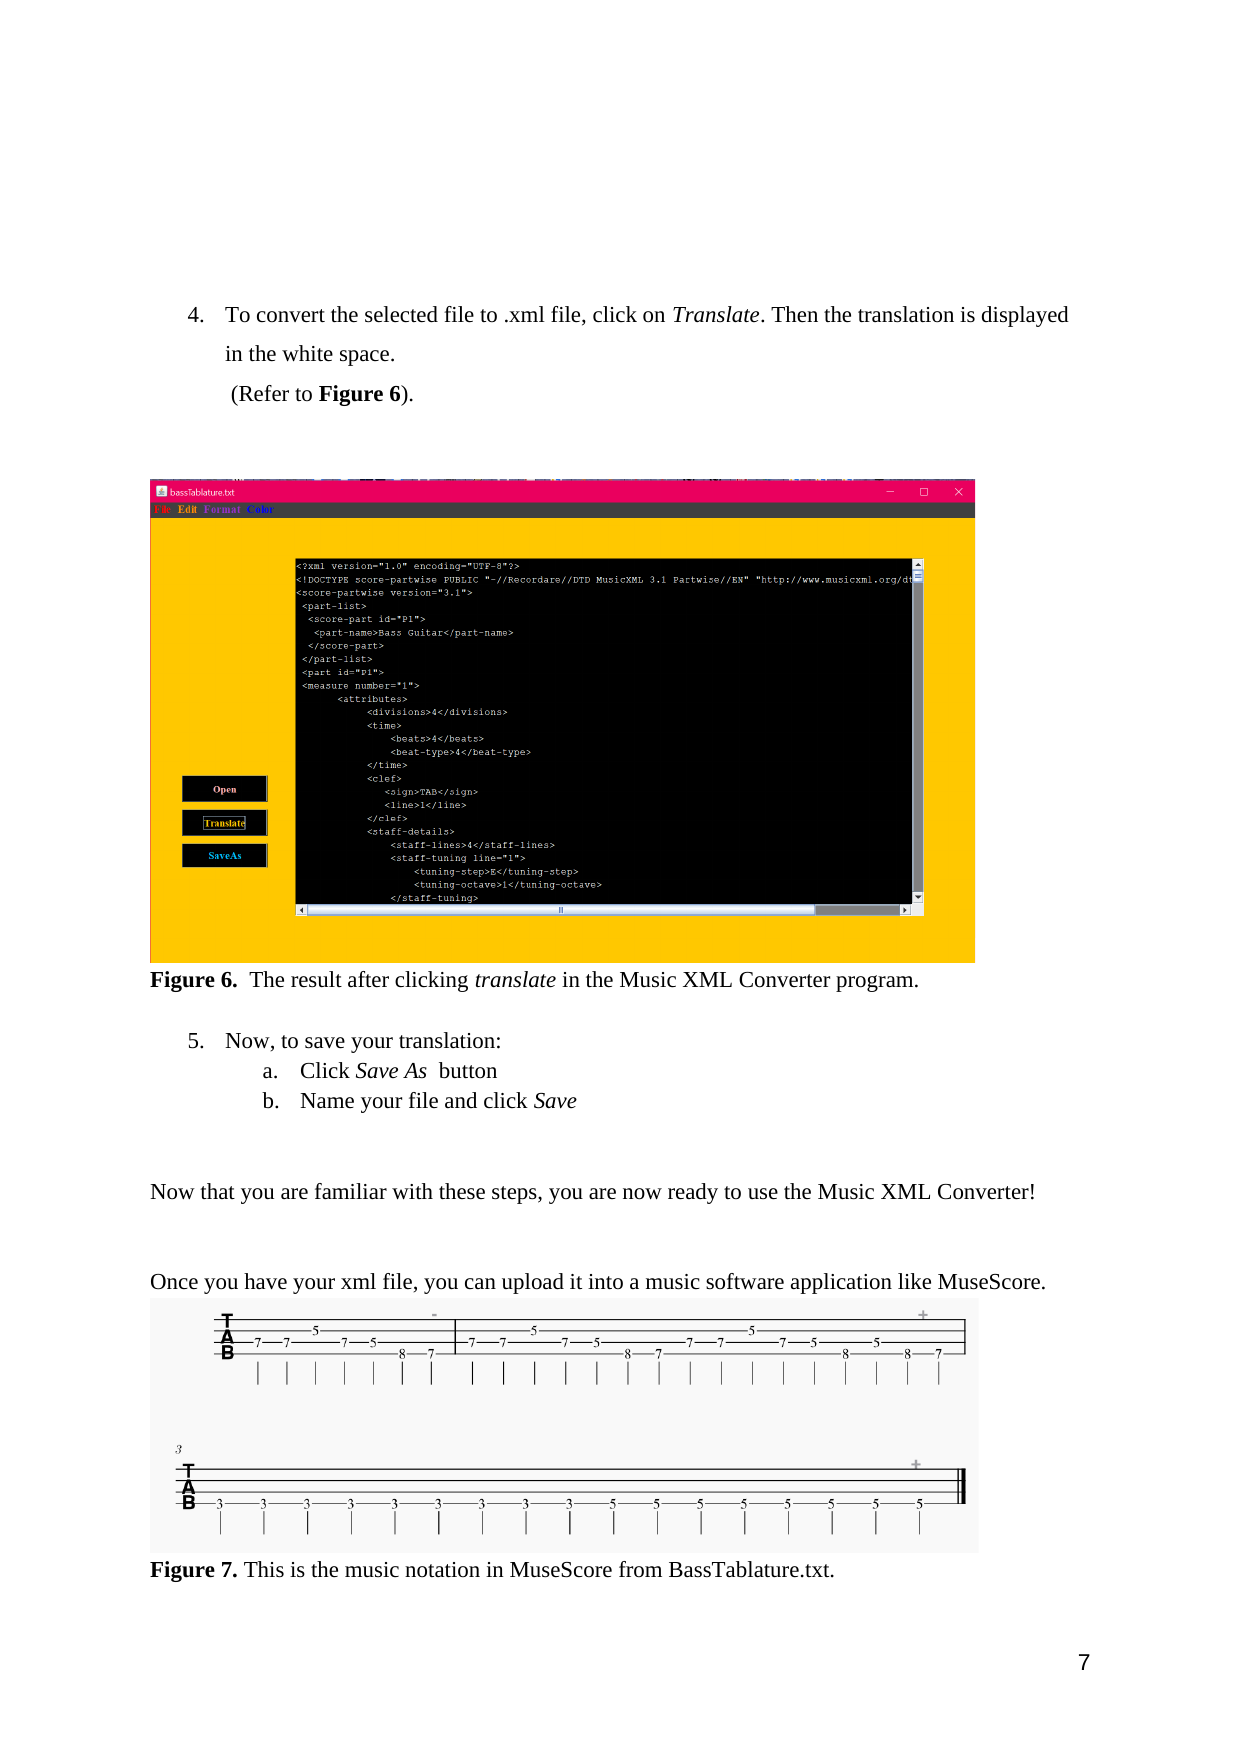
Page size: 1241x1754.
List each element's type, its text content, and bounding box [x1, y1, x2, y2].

text Figure 7. This is the music notation in MuseScore from BassTablature.txt. [150, 1556, 1090, 1582]
list Name your file and click Save [262, 1087, 1090, 1113]
text Figure 6. The result after clicking translate in the Music XML Converter program. [150, 966, 1090, 993]
text Once you have your xml file, you can upload it into a music software application like MuseScore. [150, 1268, 1090, 1295]
picture [150, 479, 976, 963]
list Click Save As button [262, 1057, 1090, 1083]
picture [150, 1298, 979, 1553]
list To convert the selected file to .xml file, click on Translate. Then the translation is displayed in the white space. [187, 301, 1090, 367]
text Now that you are familiar with these steps, you are now ready to use the Music XML Converter! [150, 1178, 1090, 1204]
list Now, to save your translation: [187, 1027, 1090, 1053]
text (Refer to Figure 6). [225, 380, 1090, 406]
